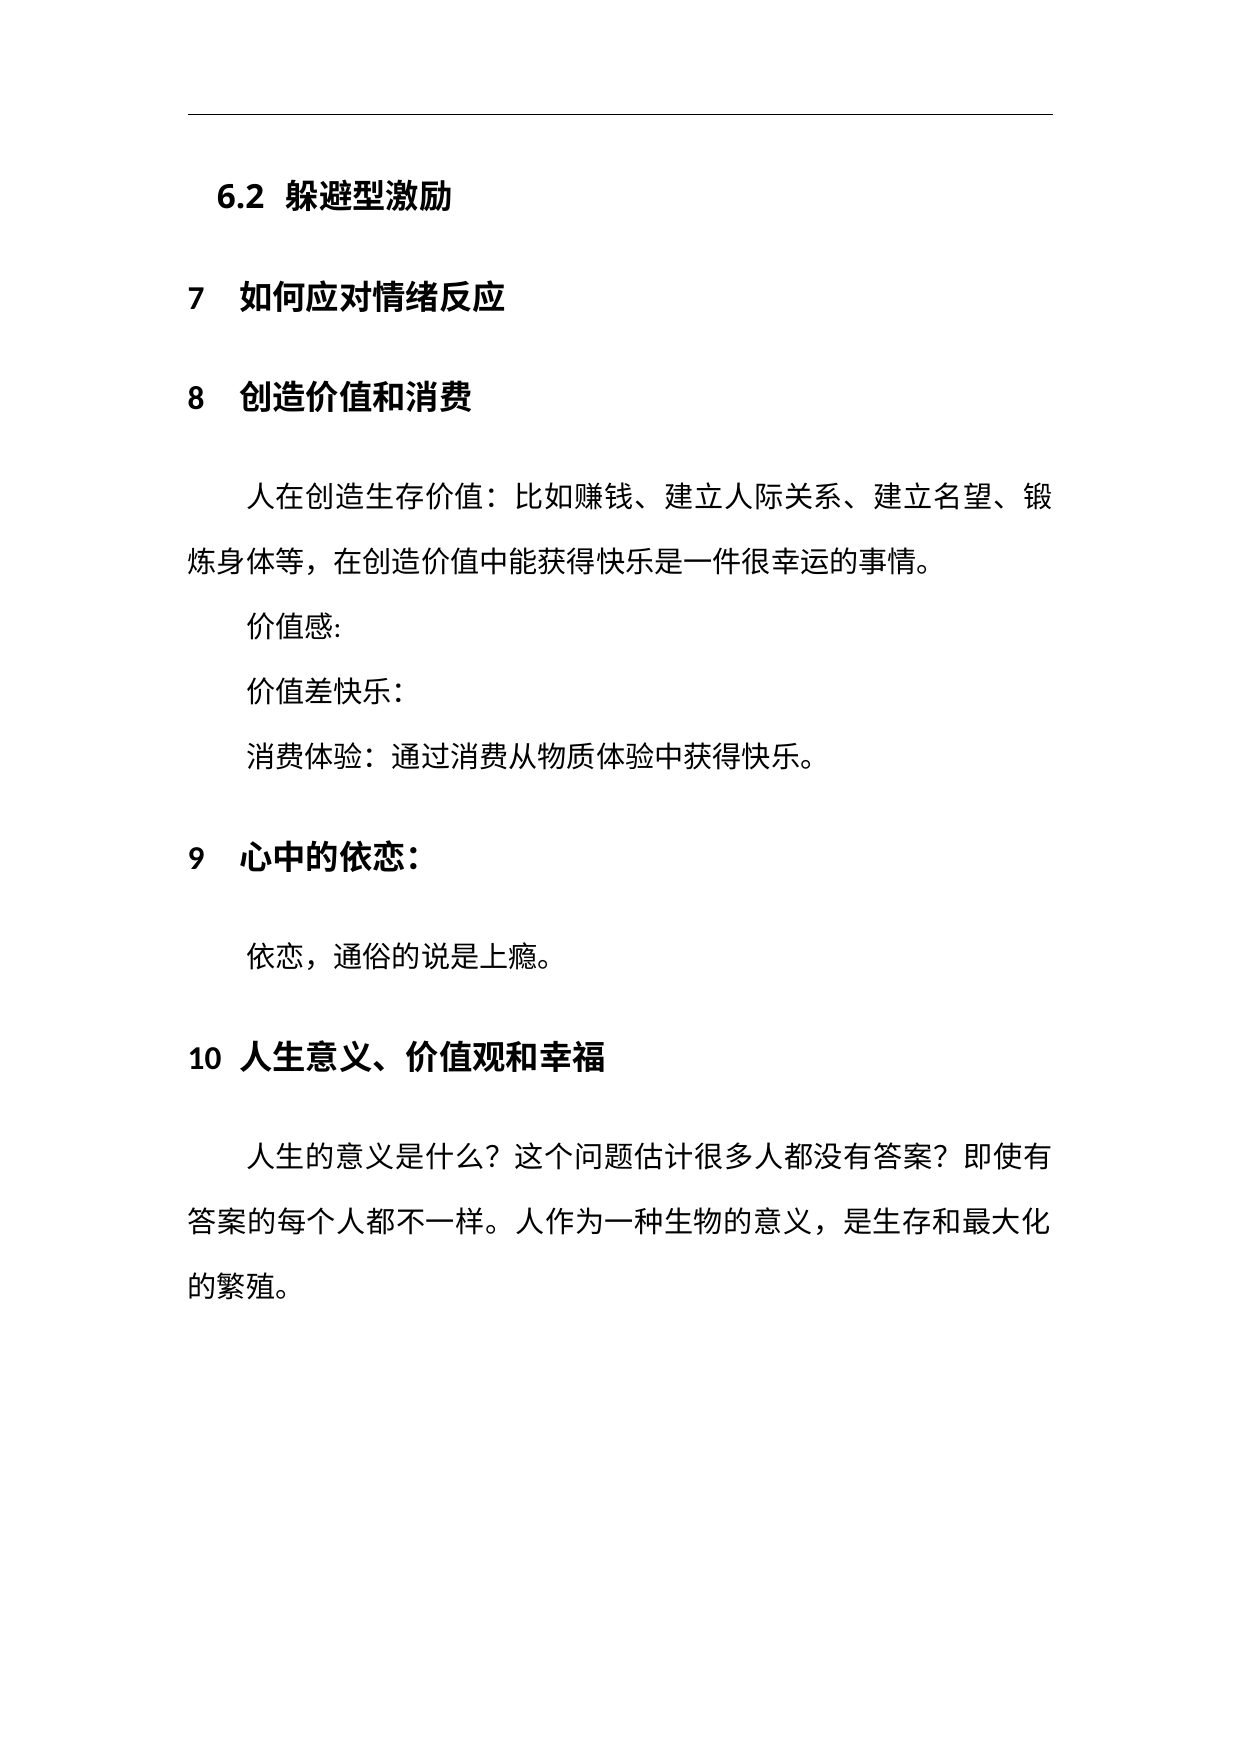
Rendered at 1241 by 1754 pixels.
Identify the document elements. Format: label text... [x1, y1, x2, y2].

text 消费体验：通过消费从物质体验中获得快乐。 [187, 722, 1053, 787]
text 依恋，通俗的说是上瘾。 [187, 922, 1053, 987]
subtitle 如何应对情绪反应 [187, 262, 1053, 327]
subtitle 人生意义、价值观和幸福 [187, 1022, 1053, 1087]
text 人生的意义是什么？这个问题估计很多人都没有答案？即使有答案的每个人都不一样。人作为一种生物的意义，是生存和最大化的繁殖。 [187, 1122, 1053, 1317]
text 价值差快乐： [187, 657, 1053, 722]
subtitle 创造价值和消费 [187, 363, 1053, 428]
subtitle 心中的依恋： [187, 823, 1053, 888]
text 人在创造生存价值：比如赚钱、建立人际关系、建立名望、锻炼身体等，在创造价值中能获得快乐是一件很幸运的事情。 [187, 462, 1053, 592]
text 价值感: [187, 592, 1053, 657]
subtitle 躲避型激励 [217, 162, 1053, 227]
